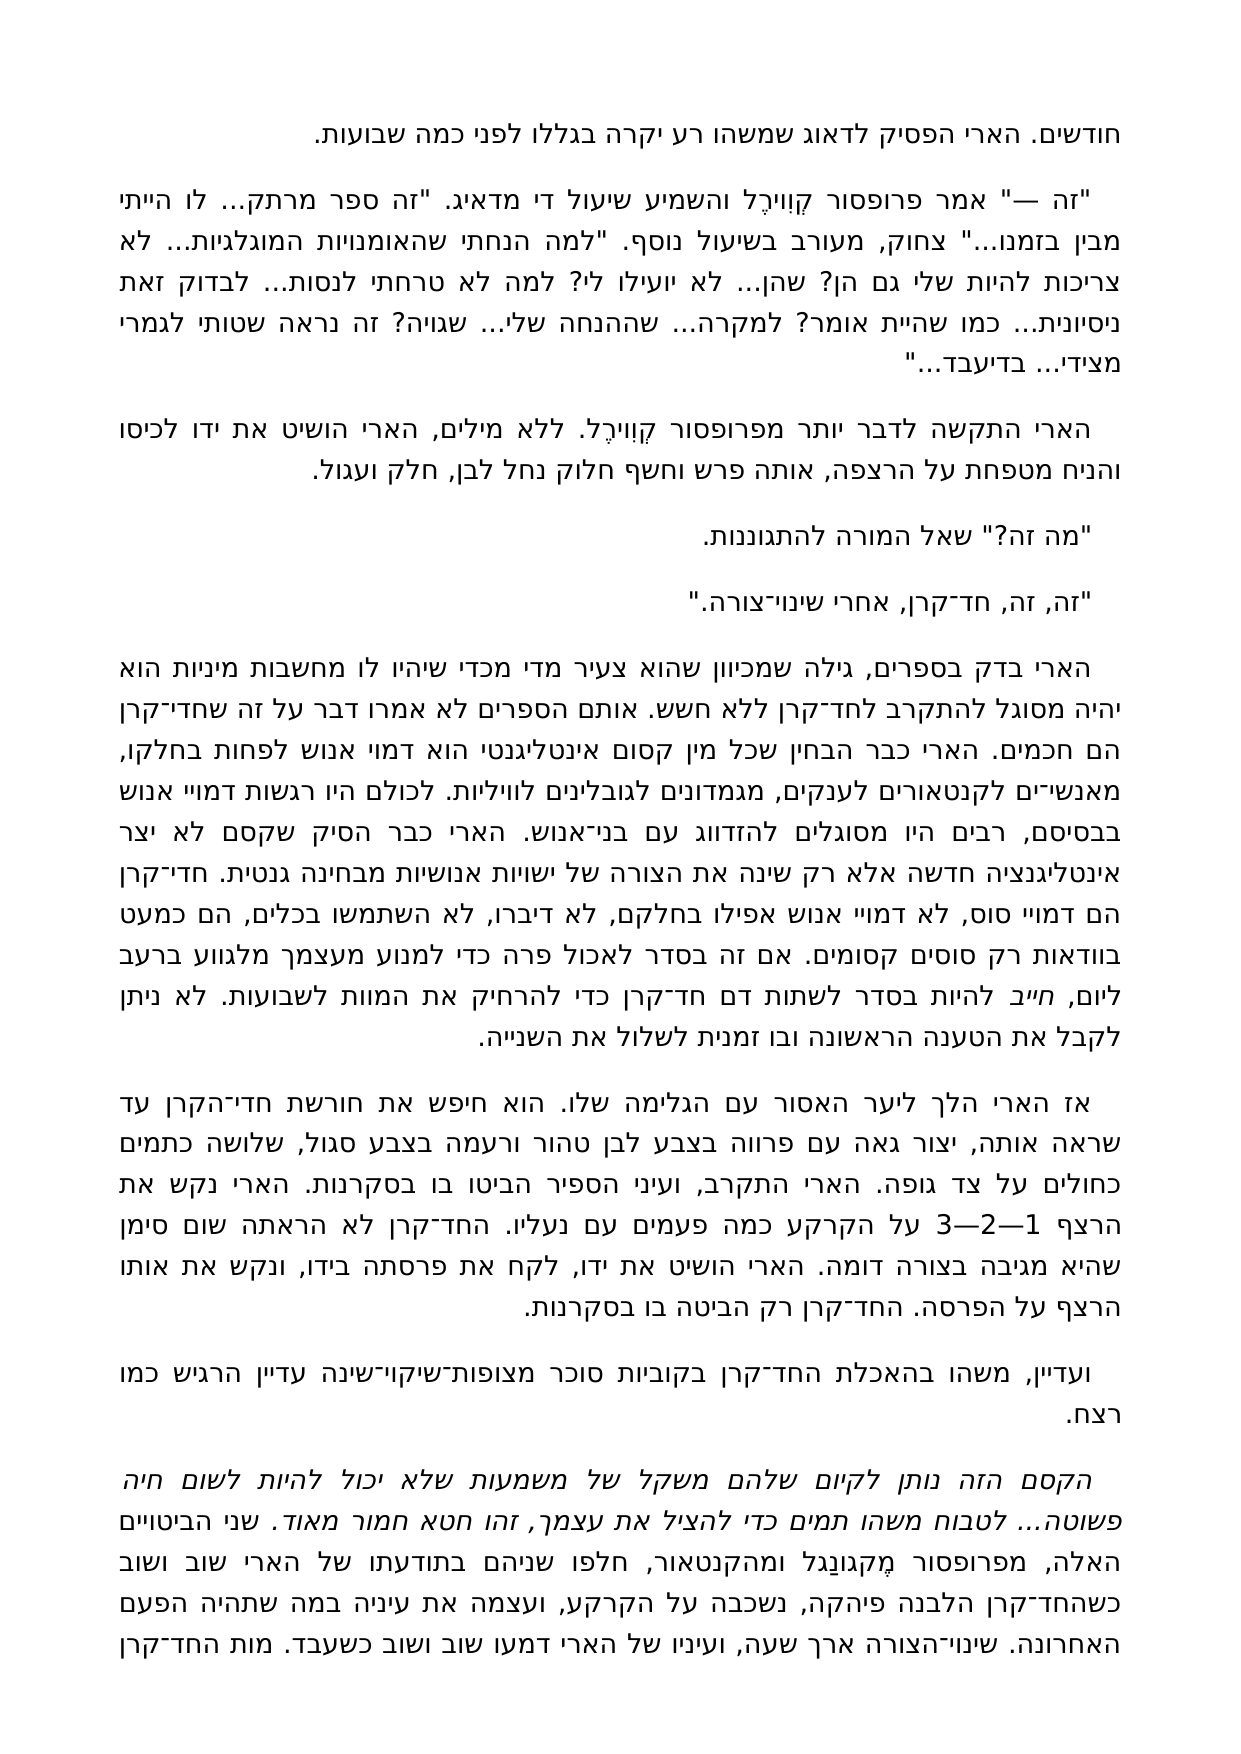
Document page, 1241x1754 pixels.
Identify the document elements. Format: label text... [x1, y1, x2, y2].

text הארי בדק בספרים, גילה שמכיוון שהוא צעיר מדי מכדי שיהיו לו מחשבות מיניות הוא יהיה מסוגל להתקרב לחד־קרן ללא חשש. אותם הספרים לא אמרו דבר על זה שחדי־קרן הם חכמים. הארי כבר הבחין שכל מין קסום אינטליגנטי הוא דמוי אנוש לפחות בחלקו, מאנשי־ים לקנטאורים לענקים, מגמדונים לגובלינים לוויליות. לכולם היו רגשות דמויי אנוש בבסיסם, רבים היו מסוגלים להזדווג עם בני־אנוש. הארי כבר הסיק שקסם לא יצר אינטליגנציה חדשה אלא רק שינה את הצורה של ישויות אנושיות מבחינה גנטית. חדי־קרן הם דמויי סוס, לא דמויי אנוש אפילו בחלקם, לא דיברו, לא השתמשו בכלים, הם כמעט בוודאות רק סוסים קסומים. אם זה בסדר לאכול פרה כדי למנוע מעצמך מלגווע ברעב ליום, חייב להיות בסדר לשתות דם חד־קרן כדי להרחיק את המוות לשבועות. לא ניתן לקבל את הטענה הראשונה ובו זמנית לשלול את השנייה. [118, 652, 1122, 1052]
text ועדיין, משהו בהאכלת החד־קרן בקוביות סוכר מצופות־שיקוי־שינה עדיין הרגיש כמו רצח. [118, 1357, 1122, 1430]
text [118, 1464, 1122, 1660]
text אז הארי הלך ליער האסור עם הגלימה שלו. הוא חיפש את חורשת חדי־הקרן עד שראה אותה, יצור גאה עם פרווה בצבע לבן טהור ורעמה בצבע סגול, שלושה כתמים כחולים על צד גופה. הארי התקרב, ועיני הספיר הביטו בו בסקרנות. הארי נקש את הרצף 1—2—3 על הקרקע כמה פעמים עם נעליו. החד־קרן לא הראתה שום סימן שהיא מגיבה בצורה דומה. הארי הושיט את ידו, לקח את פרסתה בידו, ונקש את אותו הרצף על הפרסה. החד־קרן רק הביטה בו בסקרנות. [118, 1087, 1122, 1323]
text הארי התקשה לדבר יותר מפרופסור קְוִוירֶל. ללא מילים, הארי הושיט את ידו לכיסו והניח מטפחת על הרצפה, אותה פרש וחשף חלוק נחל לבן, חלק ועגול. [118, 414, 1122, 486]
text "מה זה?" שאל המורה להתגוננות. [118, 521, 1122, 552]
text "זה —" אמר פרופסור קְוִוירֶל והשמיע שיעול די מדאיג. "זה ספר מרתק... לו הייתי מבין בזמנו..." צחוק, מעורב בשיעול נוסף. "למה הנחתי שהאומנויות המוגלגיות... לא צריכות להיות שלי גם הן? שהן... לא יועילו לי? למה לא טרחתי לנסות... לבדוק זאת ניסיונית... כמו שהיית אומר? למקרה... שההנחה שלי... שגויה? זה נראה שטותי לגמרי מצידי... בדיעבד..." [118, 184, 1122, 379]
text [118, 118, 1122, 150]
text "זה, זה, חד־קרן, אחרי שינוי־צורה." [118, 587, 1122, 618]
